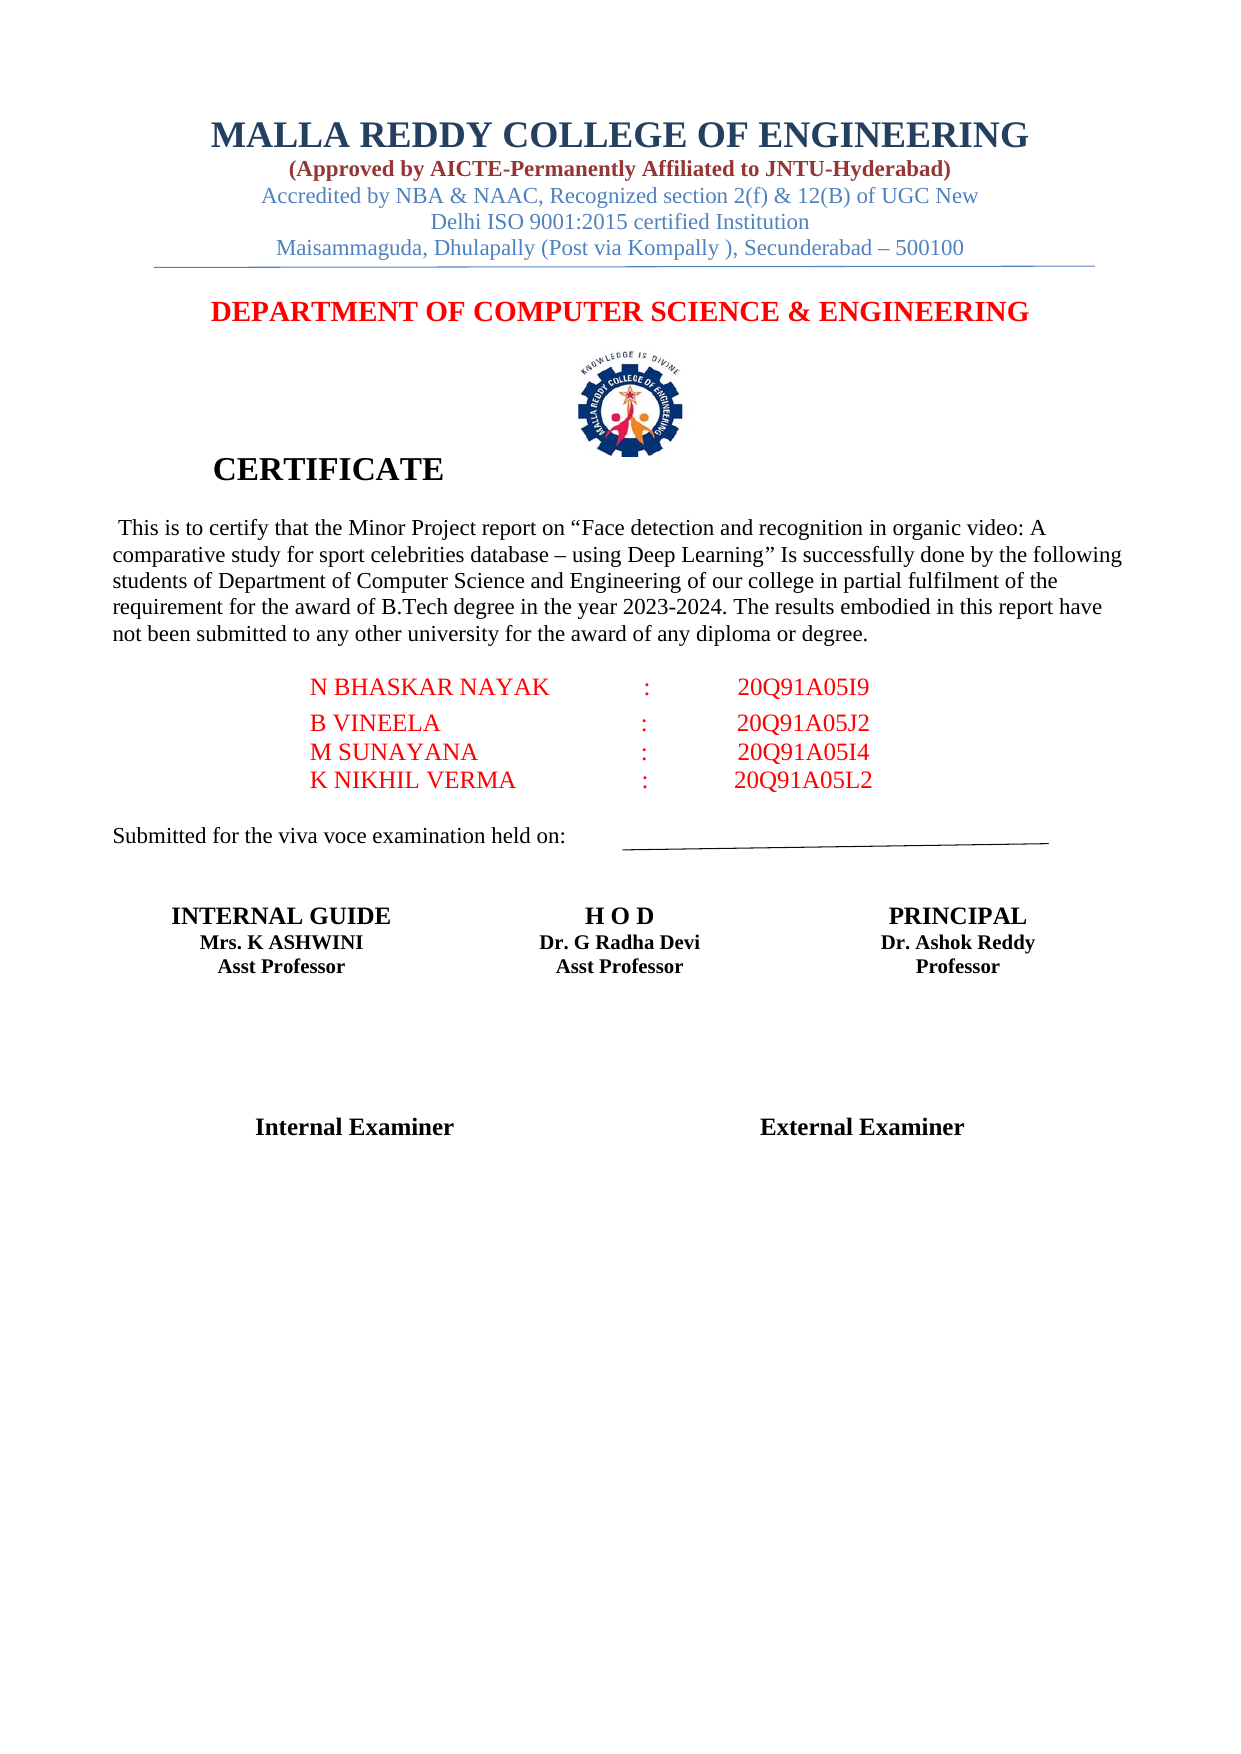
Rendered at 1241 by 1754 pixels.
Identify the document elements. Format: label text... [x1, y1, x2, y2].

text DEPARTMENT OF COMPUTER SCIENCE & ENGINEERING [112, 294, 1128, 328]
picture [562, 349, 690, 456]
text Submitted for the viva voce examination held on: [112, 822, 1128, 849]
text MALLA REDDY COLLEGE OF ENGINEERING [112, 112, 1128, 155]
table_header 20Q91A05I9 [688, 673, 918, 708]
text Delhi ISO 9001:2015 certified Institution [112, 208, 1128, 234]
table_header H O D Dr. G Radha Devi Asst Professor [450, 901, 789, 978]
table_cell 20Q91A05I4 [688, 737, 918, 766]
table_header External Examiner [608, 1112, 1116, 1141]
table_header PRINCIPAL Dr. Ashok Reddy Professor [789, 901, 1127, 978]
table_header N BHASKAR NAYAK : [298, 673, 688, 708]
table_cell B VINEELA : [298, 708, 688, 737]
table_header Internal Examiner [101, 1112, 608, 1141]
table_cell M SUNAYANA : [298, 737, 688, 766]
text This is to certify that the Minor Project report on “Face detection and recognition in organic video: A comparative study for sport celebrities database – using Deep Learning” Is successfully done by the following students of Department of Computer Science and Engineering of our college in partial fulfilment of the requirement for the award of B.Tech degree in the year 2023-2024. The results embodied in this report have not been submitted to any other university for the award of any diploma or degree. [112, 514, 1128, 646]
text Accredited by NBA & NAAC, Recognized section 2(f) & 12(B) of UGC New [112, 182, 1128, 208]
table_header INTERNAL GUIDE Mrs. K ASHWINI Asst Professor [112, 901, 450, 978]
text Maisammaguda, Dhulapally (Post via Kompally ), Secunderabad – 500100 [112, 234, 1128, 261]
table_cell 20Q91A05J2 [688, 708, 918, 737]
table_cell 20Q91A05L2 [688, 766, 918, 794]
table_cell K NIKHIL VERMA : [298, 766, 688, 794]
text (Approved by AICTE-Permanently Affiliated to JNTU-Hyderabad) [112, 155, 1128, 182]
text CERTIFICATE [112, 450, 1128, 488]
